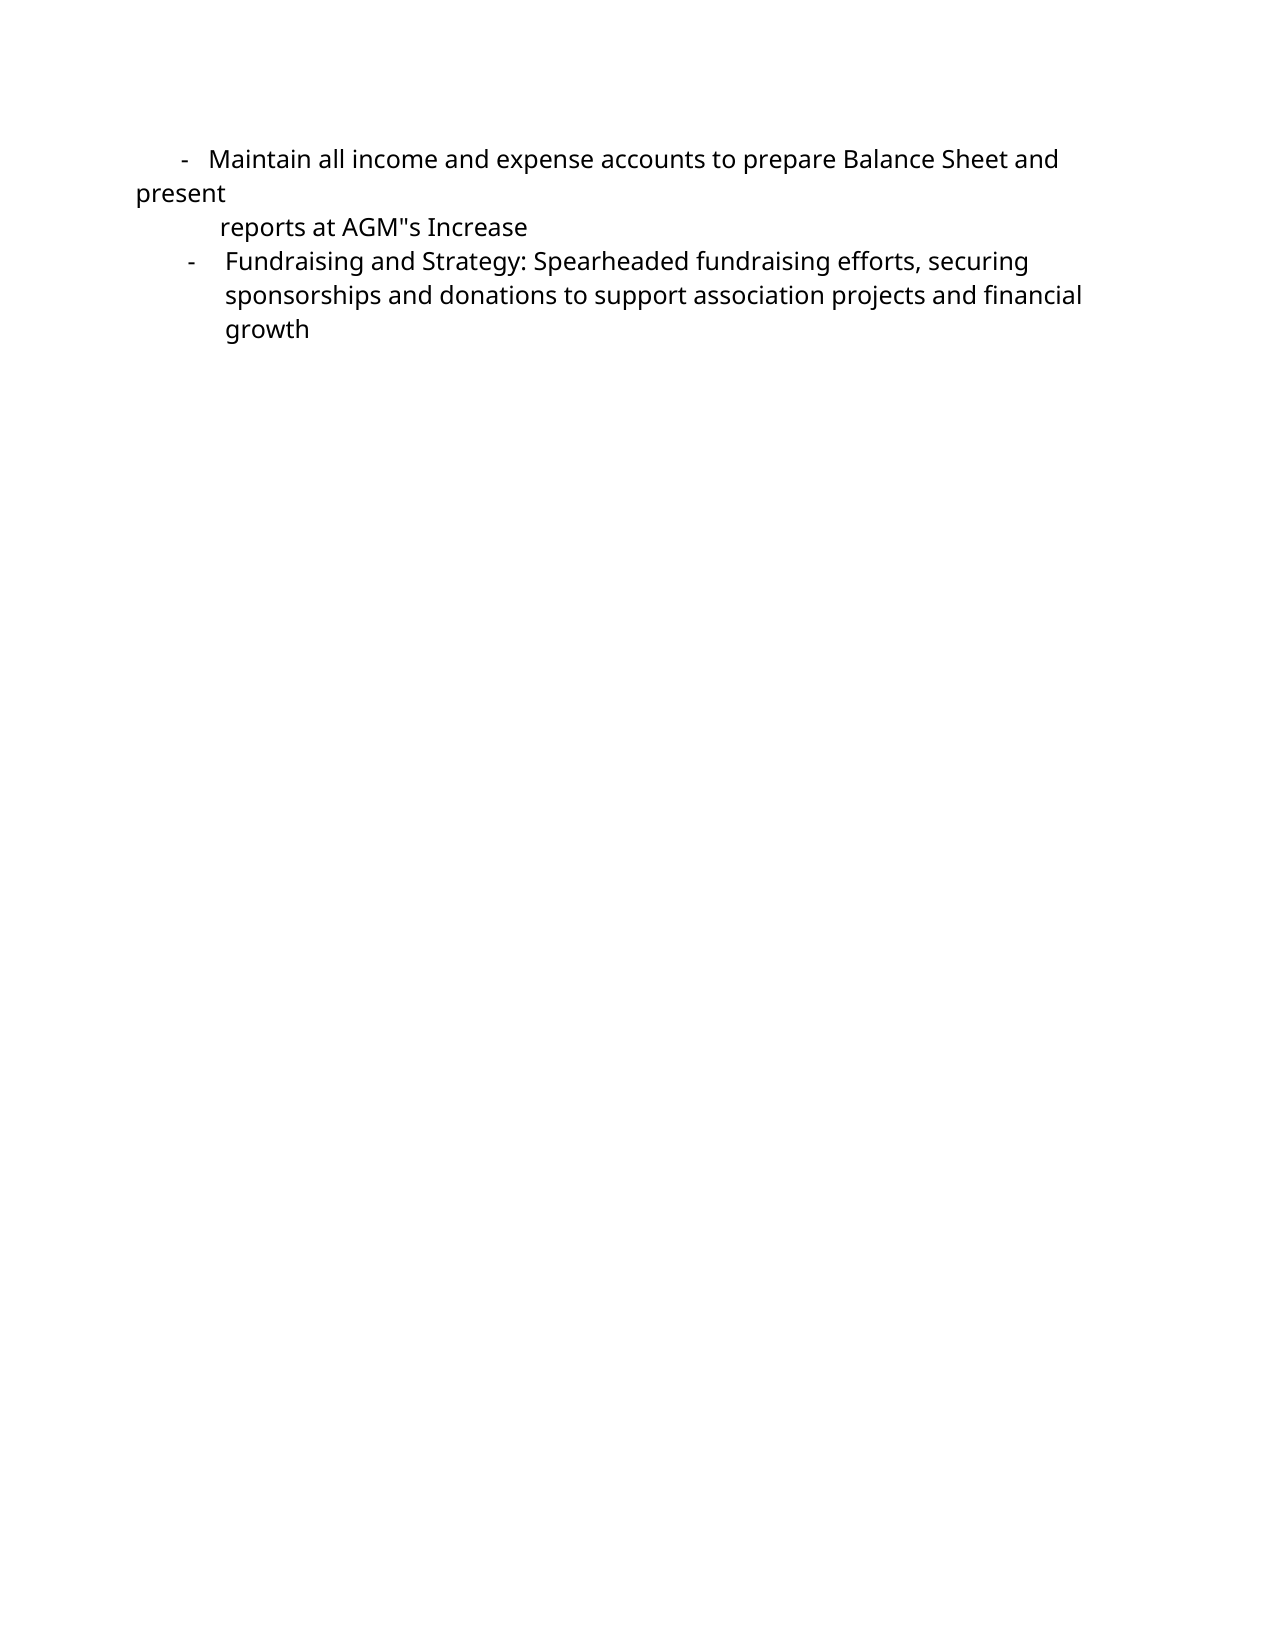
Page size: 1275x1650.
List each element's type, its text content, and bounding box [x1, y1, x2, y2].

text - Maintain all income and expense accounts to prepare Balance Sheet and present [135, 142, 1139, 210]
list Fundraising and Strategy: Spearheaded fundraising efforts, securing sponsorships and donations to support association projects and financial growth [187, 244, 1139, 346]
text reports at AGM"s Increase [135, 210, 1139, 244]
